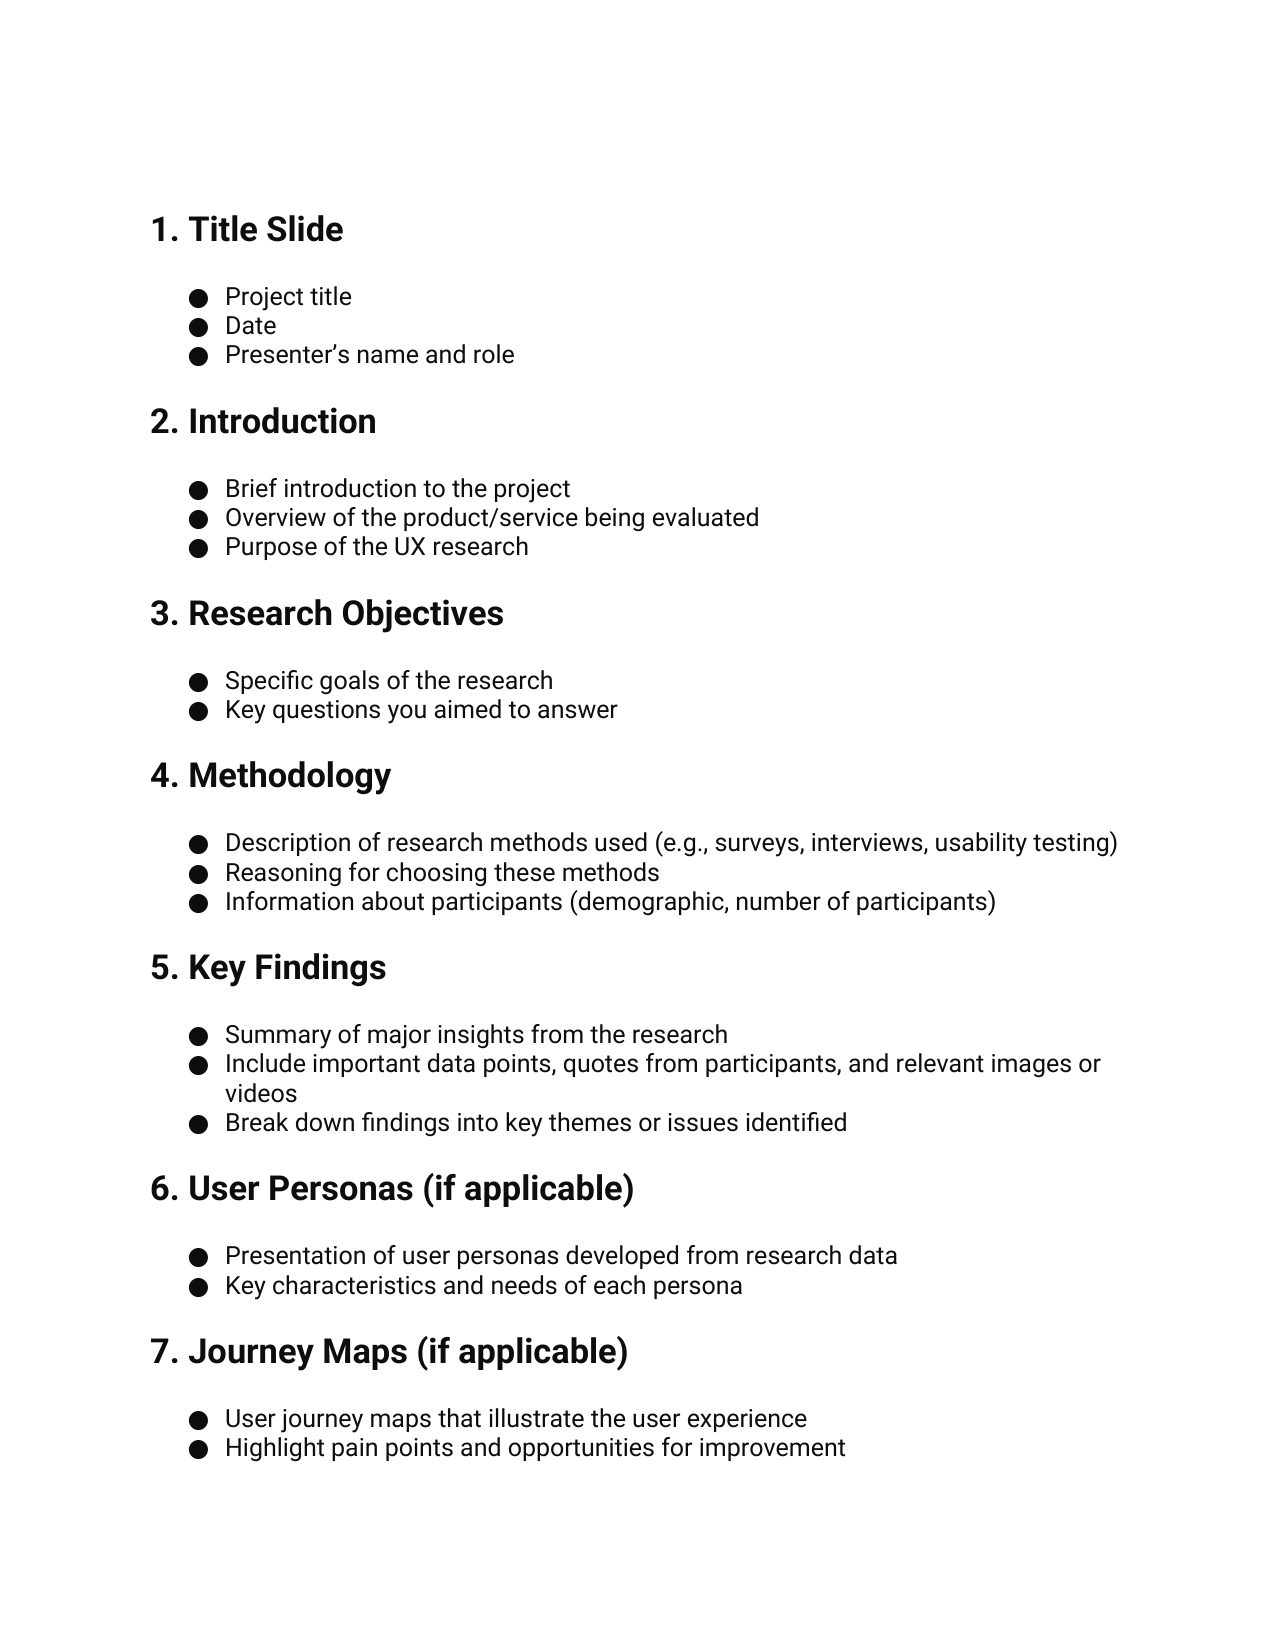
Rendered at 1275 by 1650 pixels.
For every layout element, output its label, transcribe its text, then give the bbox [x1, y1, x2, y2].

list Include important data points, quotes from participants, and relevant images or videos [187, 1050, 1125, 1108]
subtitle 4. Methodology [150, 756, 1125, 796]
list Purpose of the UX research [187, 533, 1125, 562]
list Break down findings into key themes or issues identified [187, 1108, 1125, 1137]
subtitle 5. Key Findings [150, 948, 1125, 988]
list Highlight pain points and opportunities for improvement [187, 1433, 1125, 1463]
list Reasoning for choosing these methods [187, 858, 1125, 887]
list Description of research methods used (e.g., surveys, interviews, usability testing) [187, 828, 1125, 858]
list Overview of the product/service being evaluated [187, 503, 1125, 533]
list Date [187, 311, 1125, 341]
list Key characteristics and needs of each persona [187, 1271, 1125, 1300]
list Presenter’s name and role [187, 341, 1125, 370]
subtitle 7. Journey Maps (if applicable) [150, 1331, 1125, 1372]
subtitle 2. Introduction [150, 401, 1125, 442]
list Key questions you aimed to answer [187, 695, 1125, 724]
subtitle 3. Research Objectives [150, 593, 1125, 633]
list Brief introduction to the project [187, 474, 1125, 503]
subtitle 1. Title Slide [150, 209, 1125, 250]
list User journey maps that illustrate the user experience [187, 1404, 1125, 1433]
list Project title [187, 282, 1125, 311]
list Information about participants (demographic, number of participants) [187, 887, 1125, 916]
list Specific goals of the research [187, 666, 1125, 695]
subtitle 6. User Personas (if applicable) [150, 1169, 1125, 1209]
list Presentation of user personas developed from research data [187, 1242, 1125, 1271]
list Summary of major insights from the research [187, 1020, 1125, 1050]
